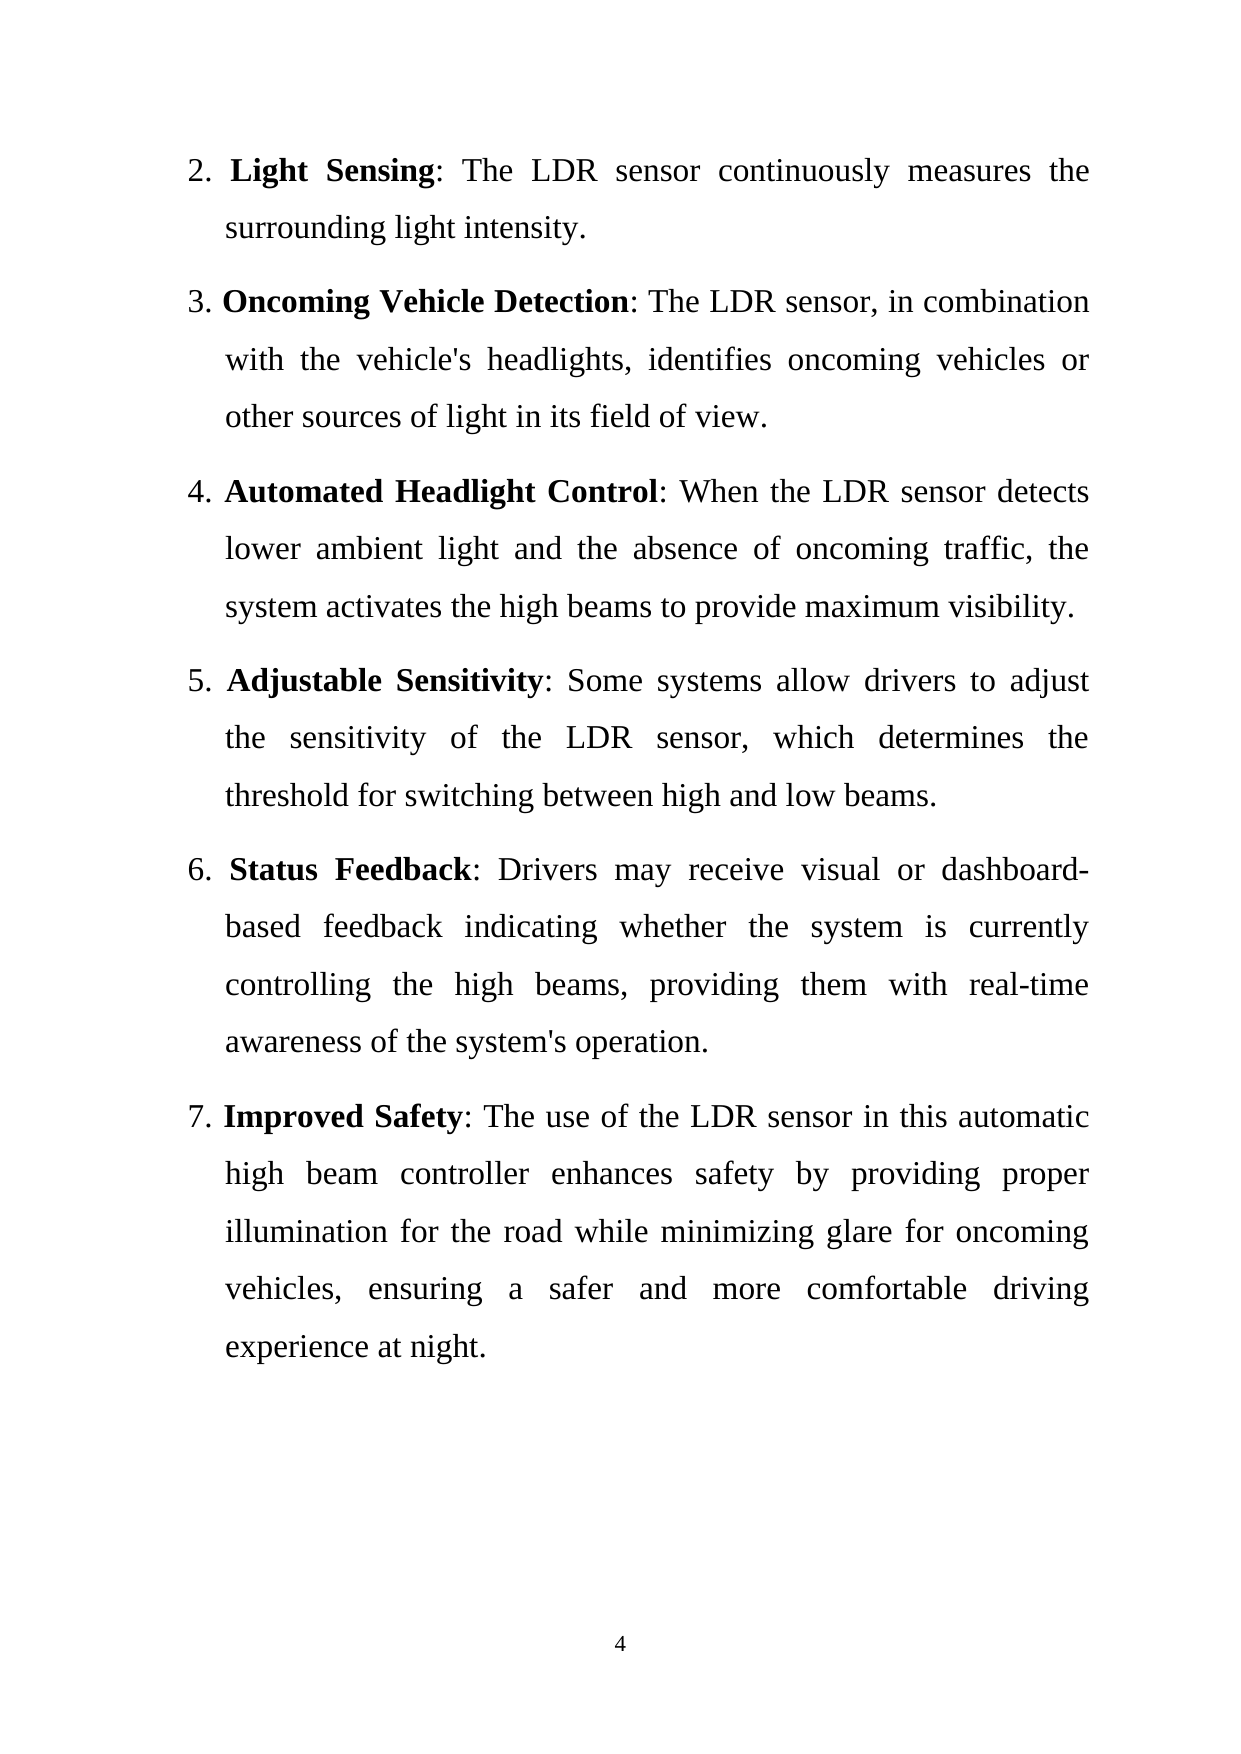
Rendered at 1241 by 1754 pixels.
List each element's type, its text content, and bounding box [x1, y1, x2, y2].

list 5. Adjustable Sensitivity: Some systems allow drivers to adjust the sensitivity of the LDR sensor, which determines the threshold for switching between high and low beams. [187, 660, 1090, 813]
list 7. Improved Safety: The use of the LDR sensor in this automatic high beam controller enhances safety by providing proper illumination for the road while minimizing glare for oncoming vehicles, ensuring a safer and more comfortable driving experience at night. [187, 1096, 1090, 1364]
list 3. Oncoming Vehicle Detection: The LDR sensor, in combination with the vehicle's headlights, identifies oncoming vehicles or other sources of light in its field of view. [187, 282, 1090, 435]
list 4. Automated Headlight Control: When the LDR sensor detects lower ambient light and the absence of oncoming traffic, the system activates the high beams to provide maximum visibility. [187, 471, 1090, 624]
list 6. Status Feedback: Drivers may receive visual or dashboard-based feedback indicating whether the system is currently controlling the high beams, providing them with real-time awareness of the system's operation. [187, 849, 1090, 1060]
list 2. Light Sensing: The LDR sensor continuously measures the surrounding light intensity. [187, 150, 1090, 246]
